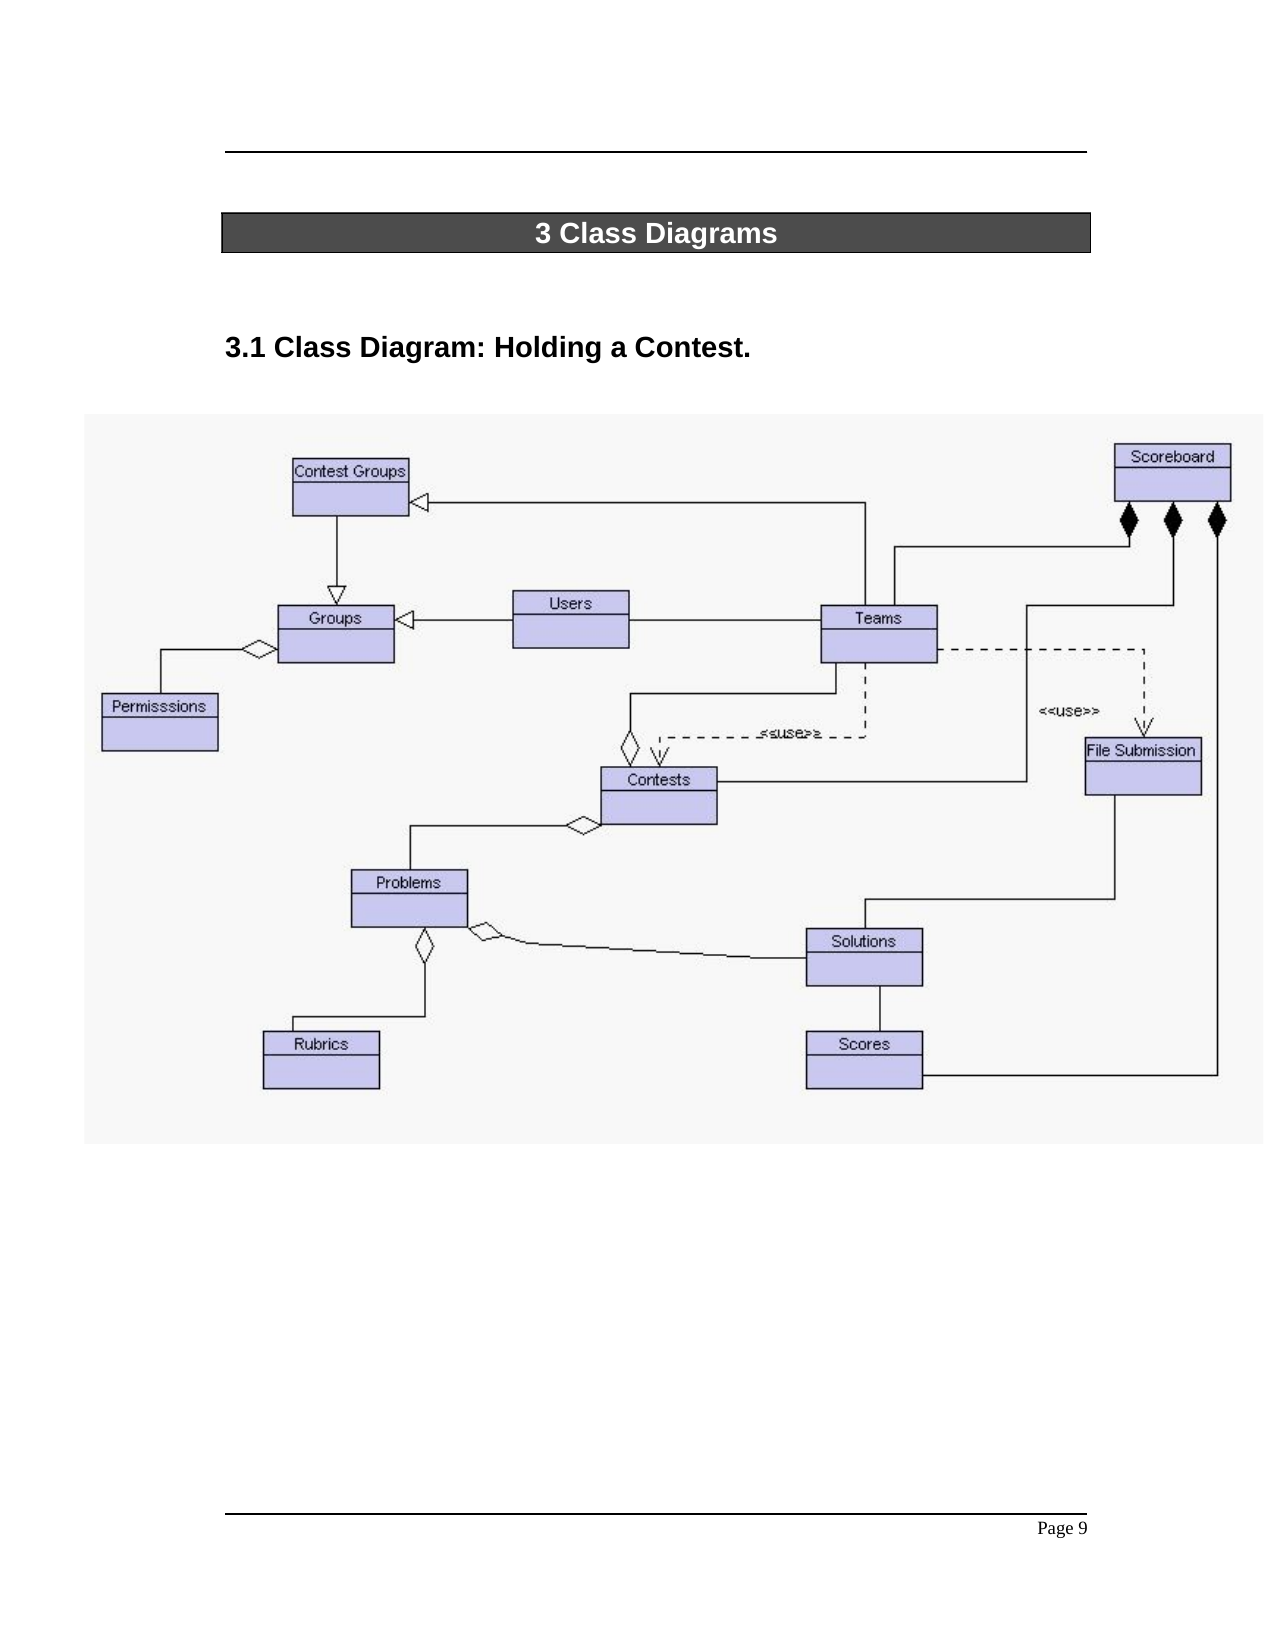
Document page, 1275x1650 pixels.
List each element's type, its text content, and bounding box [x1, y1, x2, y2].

picture [84, 414, 1264, 1144]
subtitle Class Diagram: Holding a Contest. [225, 330, 1087, 363]
subtitle Class Diagrams [223, 214, 1090, 252]
